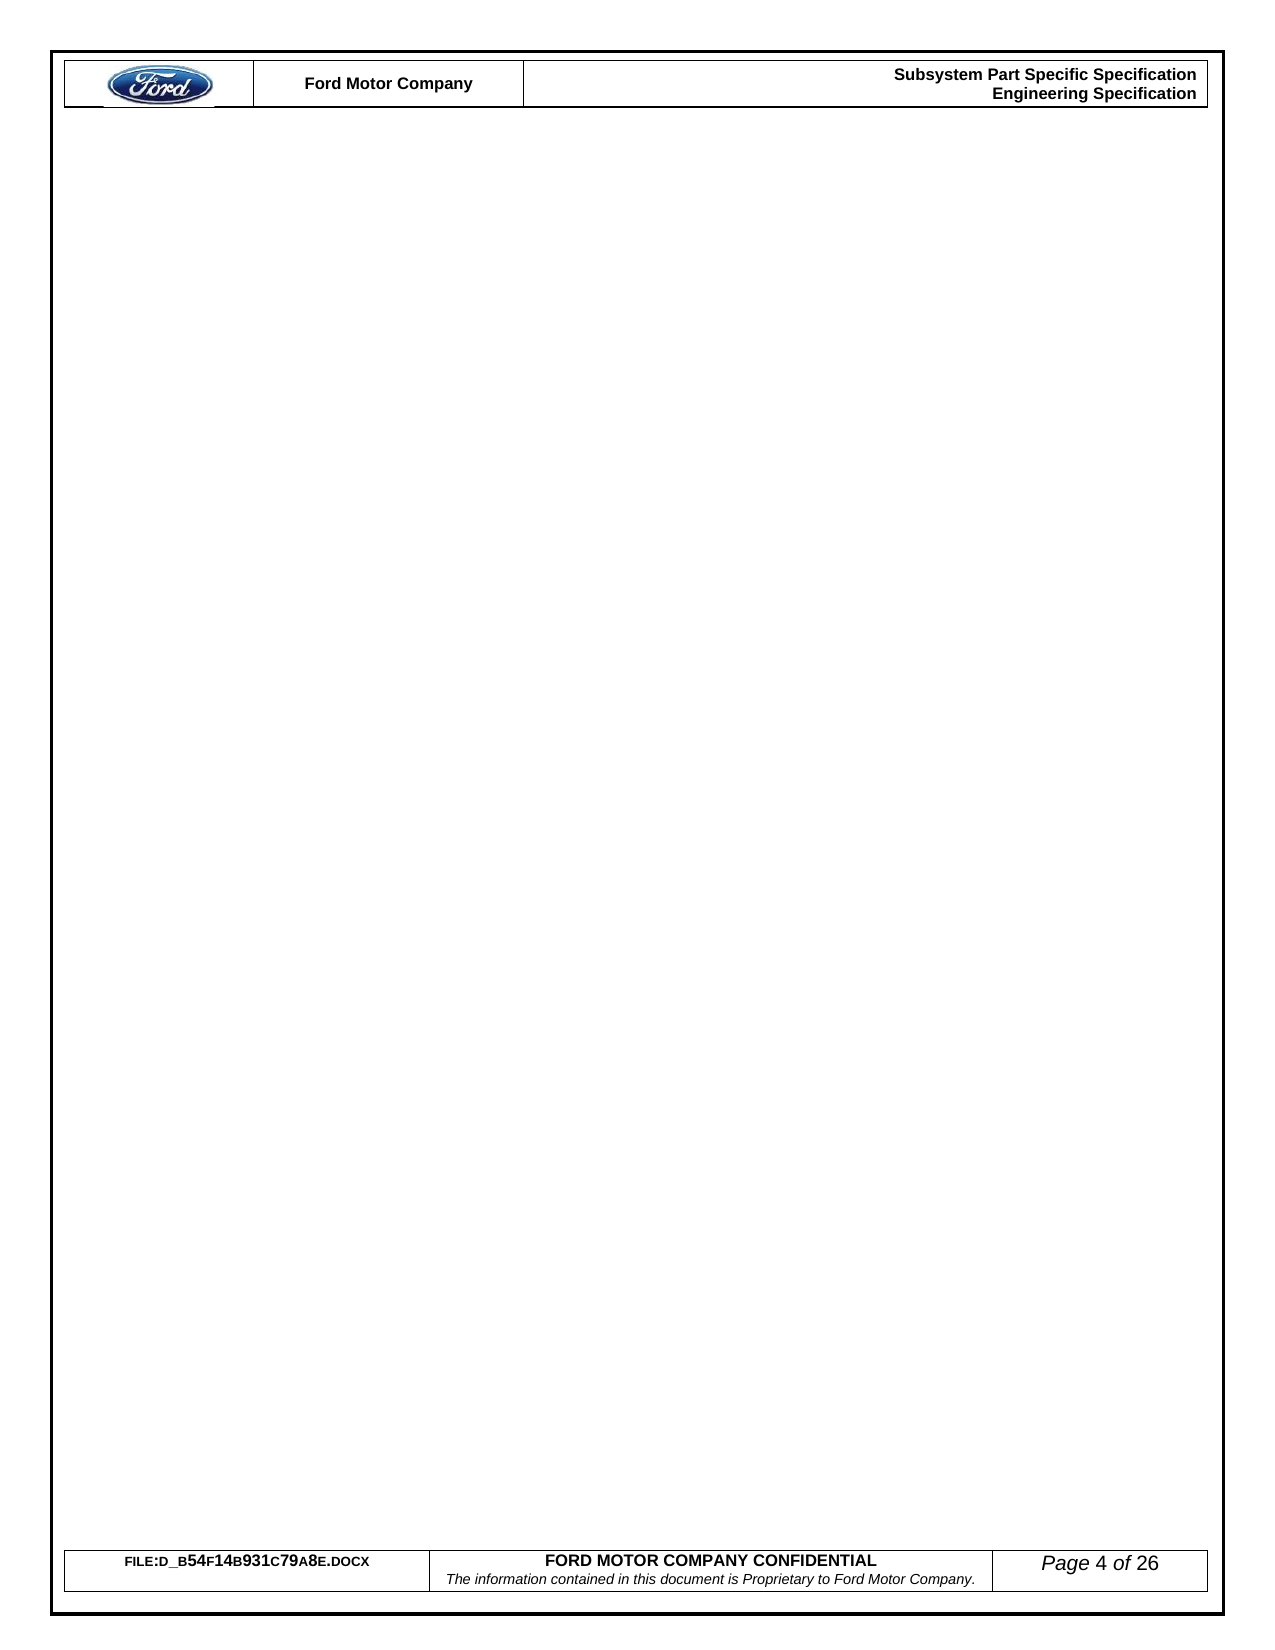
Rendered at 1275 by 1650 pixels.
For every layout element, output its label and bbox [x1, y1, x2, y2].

picture [103, 61, 215, 107]
